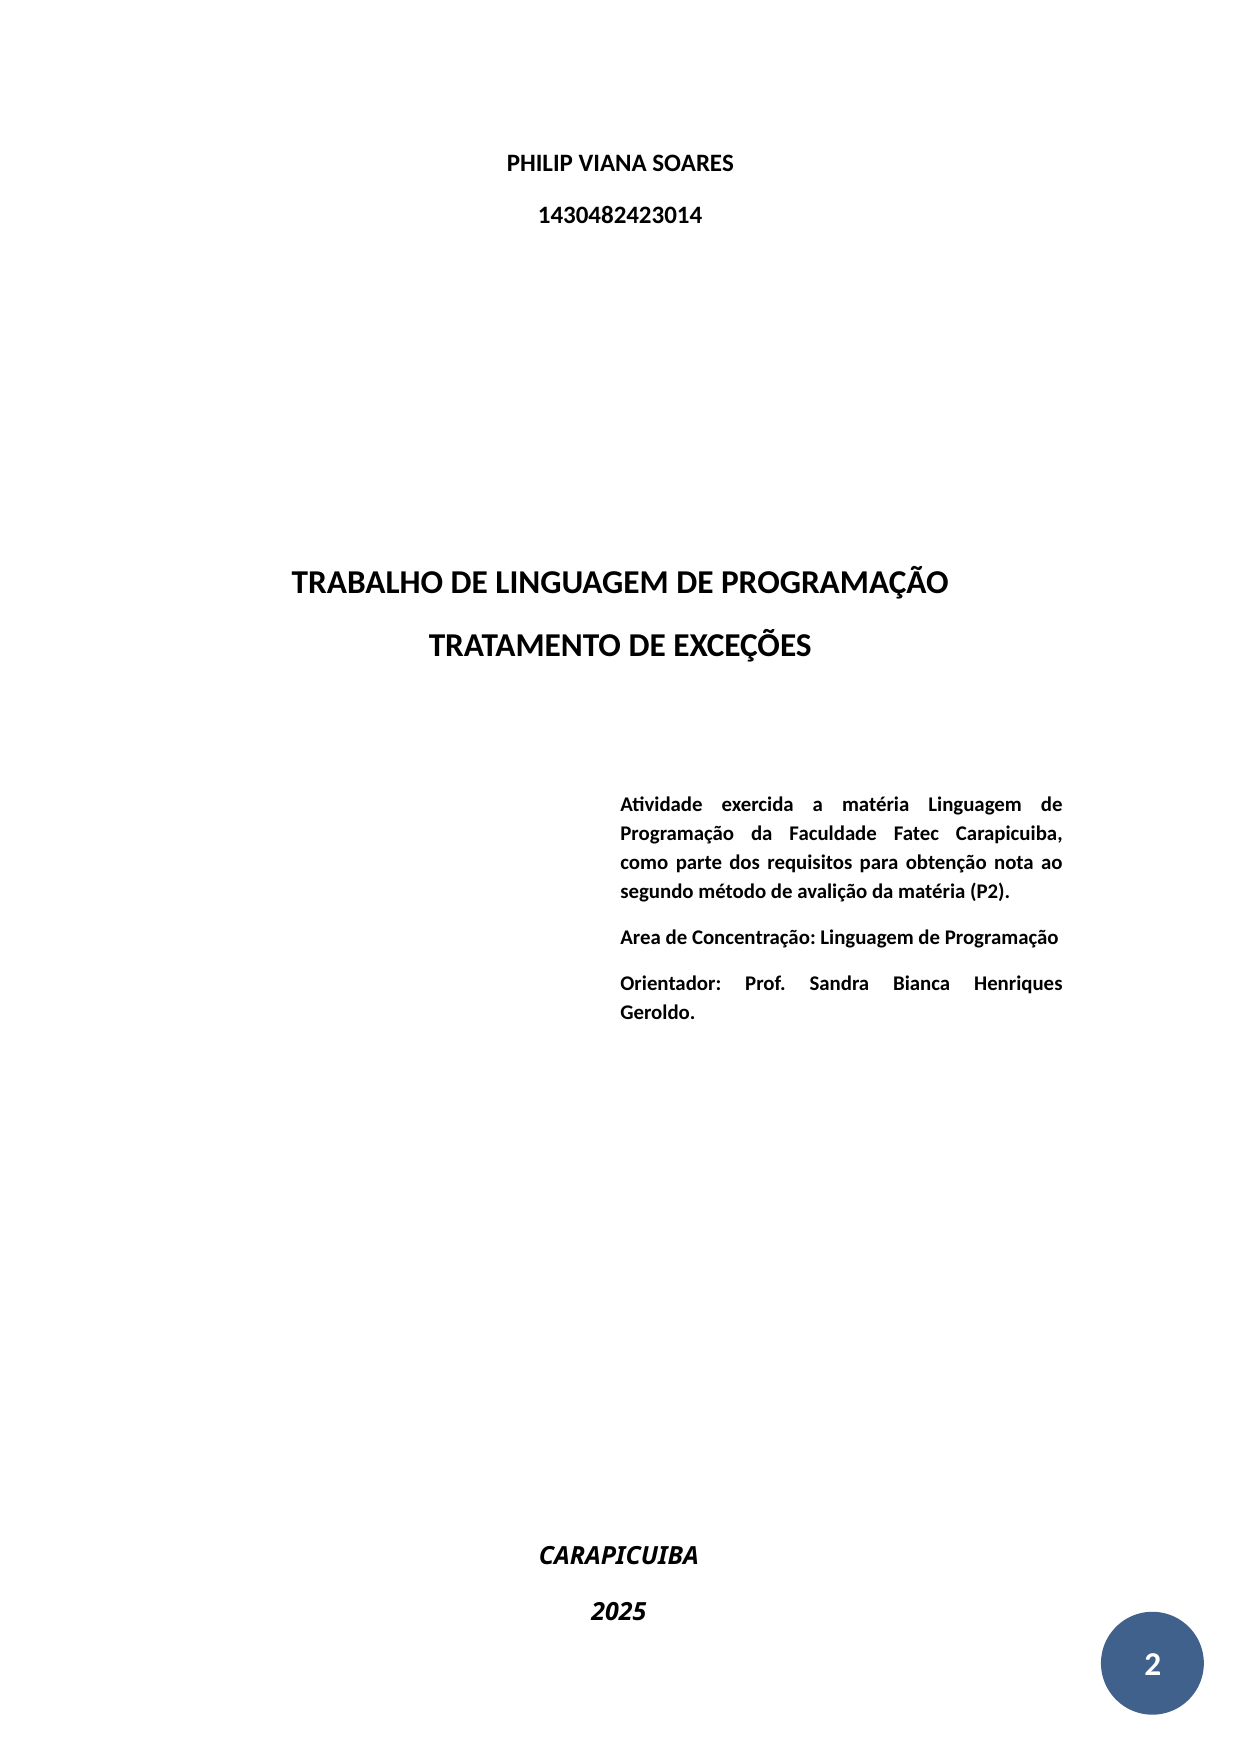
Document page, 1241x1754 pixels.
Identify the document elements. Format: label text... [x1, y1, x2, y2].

text Atividade exercida a matéria Linguagem de Programação da Faculdade Fatec Carapicuiba, como parte dos requisitos para obtenção nota ao segundo método de avalição da matéria (P2). [620, 791, 1063, 904]
text TRATAMENTO DE EXCEÇÕES [177, 624, 1063, 665]
text PHILIP VIANA SOARES [177, 148, 1063, 178]
text TRABALHO DE LINGUAGEM DE PROGRAMAÇÃO [177, 561, 1063, 602]
text Area de Concentração: Linguagem de Programação [620, 924, 1063, 950]
text 1430482423014 [177, 199, 1063, 230]
text Orientador: Prof. Sandra Bianca Henriques Geroldo. [620, 970, 1063, 1025]
